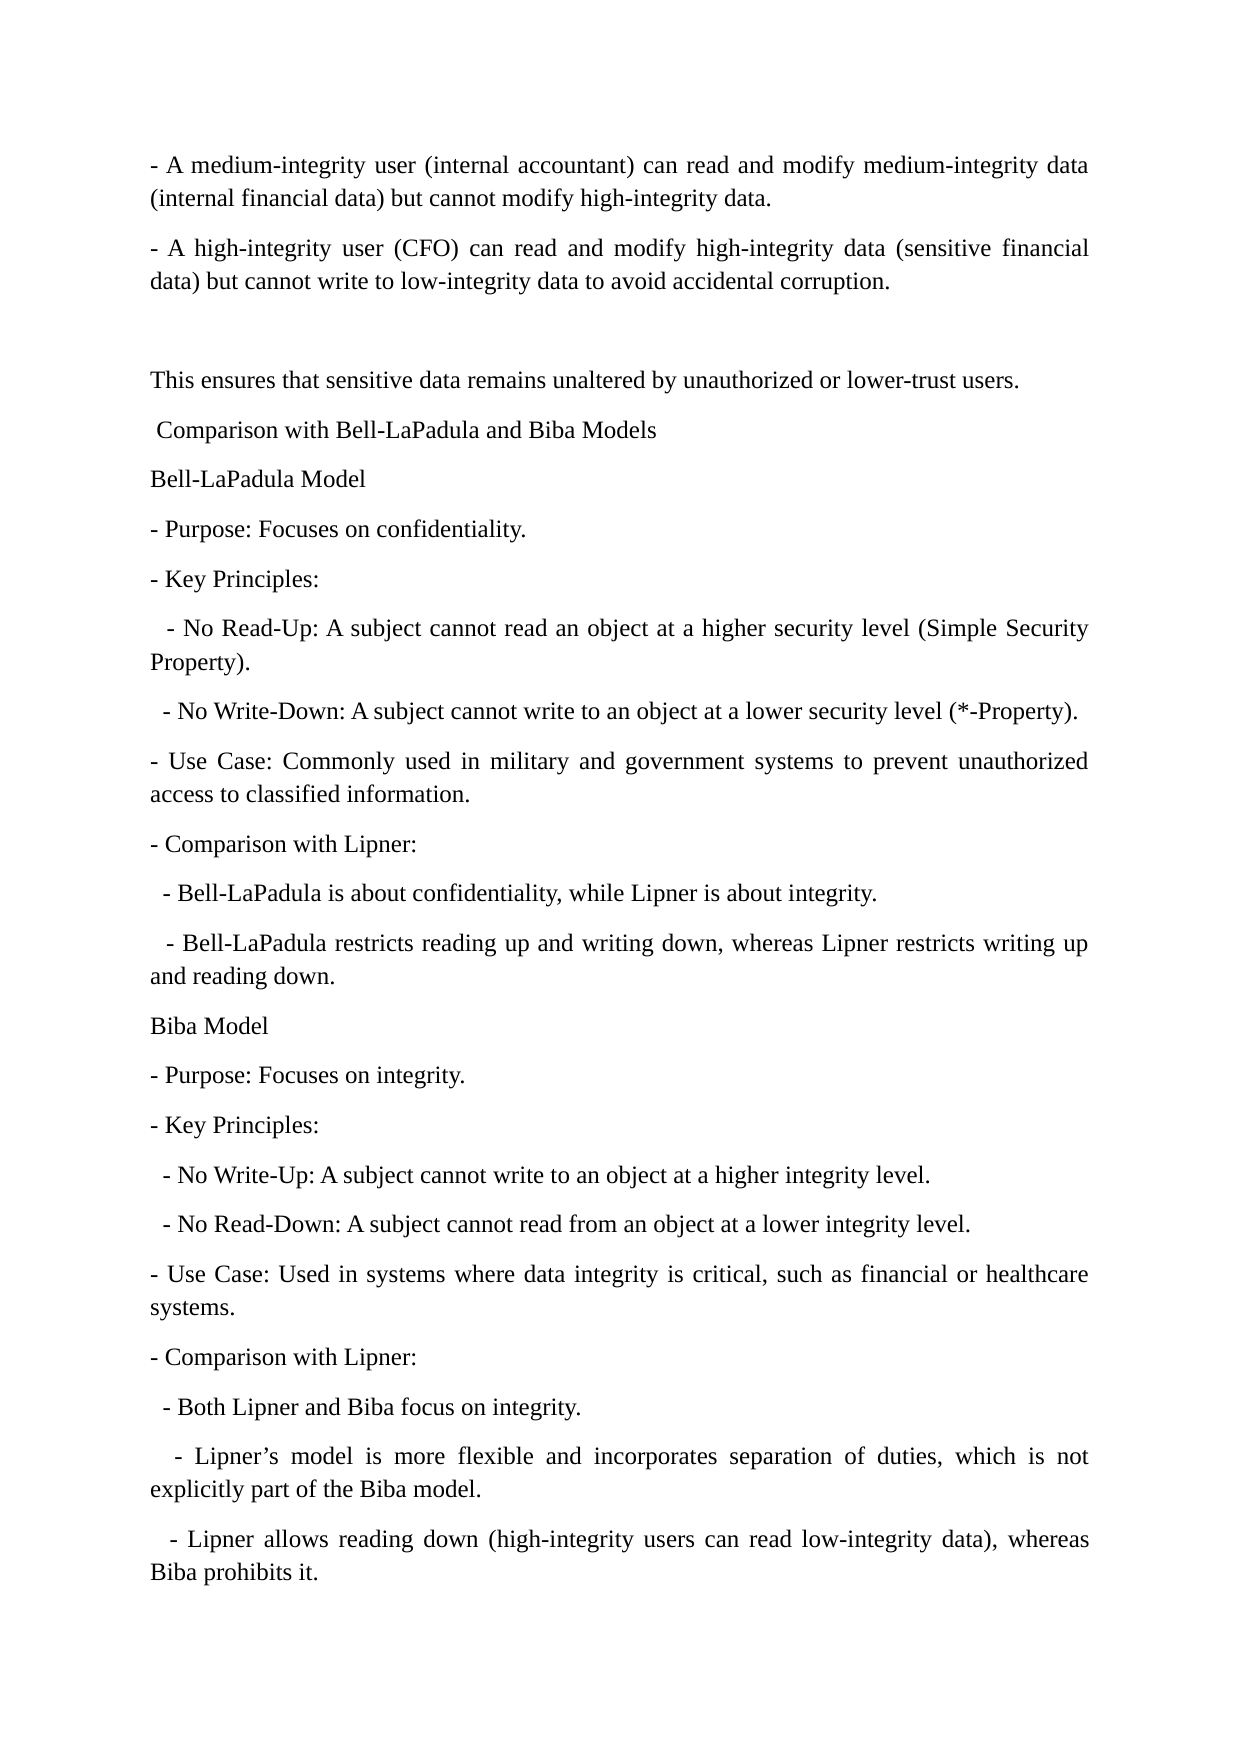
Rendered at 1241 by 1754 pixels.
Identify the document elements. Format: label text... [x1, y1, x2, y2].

text - Comparison with Lipner: [150, 1342, 1090, 1371]
text - A high-integrity user (CFO) can read and modify high-integrity data (sensitive financial data) but cannot write to low-integrity data to avoid accidental corruption. [150, 233, 1090, 294]
text Comparison with Bell-LaPadula and Biba Models [150, 415, 1090, 443]
text This ensures that sensitive data remains unaltered by unauthorized or lower-trust users. [150, 365, 1090, 394]
text - Use Case: Used in systems where data integrity is critical, such as financial or healthcare systems. [150, 1259, 1090, 1321]
text - No Write-Up: A subject cannot write to an object at a higher integrity level. [150, 1160, 1090, 1188]
text - No Read-Up: A subject cannot read an object at a higher security level (Simple Security Property). [150, 613, 1090, 675]
text - Key Principles: [150, 1110, 1090, 1139]
text - Lipner’s model is more flexible and incorporates separation of duties, which is not explicitly part of the Biba model. [150, 1441, 1090, 1503]
text Biba Model [150, 1011, 1090, 1039]
text - Purpose: Focuses on confidentiality. [150, 514, 1090, 543]
text - Use Case: Commonly used in military and government systems to prevent unauthorized access to classified information. [150, 746, 1090, 808]
text - Bell-LaPadula restricts reading up and writing down, whereas Lipner restricts writing up and reading down. [150, 928, 1090, 990]
text - Both Lipner and Biba focus on integrity. [150, 1392, 1090, 1420]
text - Purpose: Focuses on integrity. [150, 1060, 1090, 1089]
text - Comparison with Lipner: [150, 829, 1090, 857]
text Bell-LaPadula Model [150, 464, 1090, 493]
text - No Read-Down: A subject cannot read from an object at a lower integrity level. [150, 1209, 1090, 1238]
text - A medium-integrity user (internal accountant) can read and modify medium-integrity data (internal financial data) but cannot modify high-integrity data. [150, 150, 1090, 212]
text - Lipner allows reading down (high-integrity users can read low-integrity data), whereas Biba prohibits it. [150, 1524, 1090, 1586]
text - Key Principles: [150, 564, 1090, 593]
text - No Write-Down: A subject cannot write to an object at a lower security level (*-Property). [150, 696, 1090, 725]
text - Bell-LaPadula is about confidentiality, while Lipner is about integrity. [150, 878, 1090, 907]
